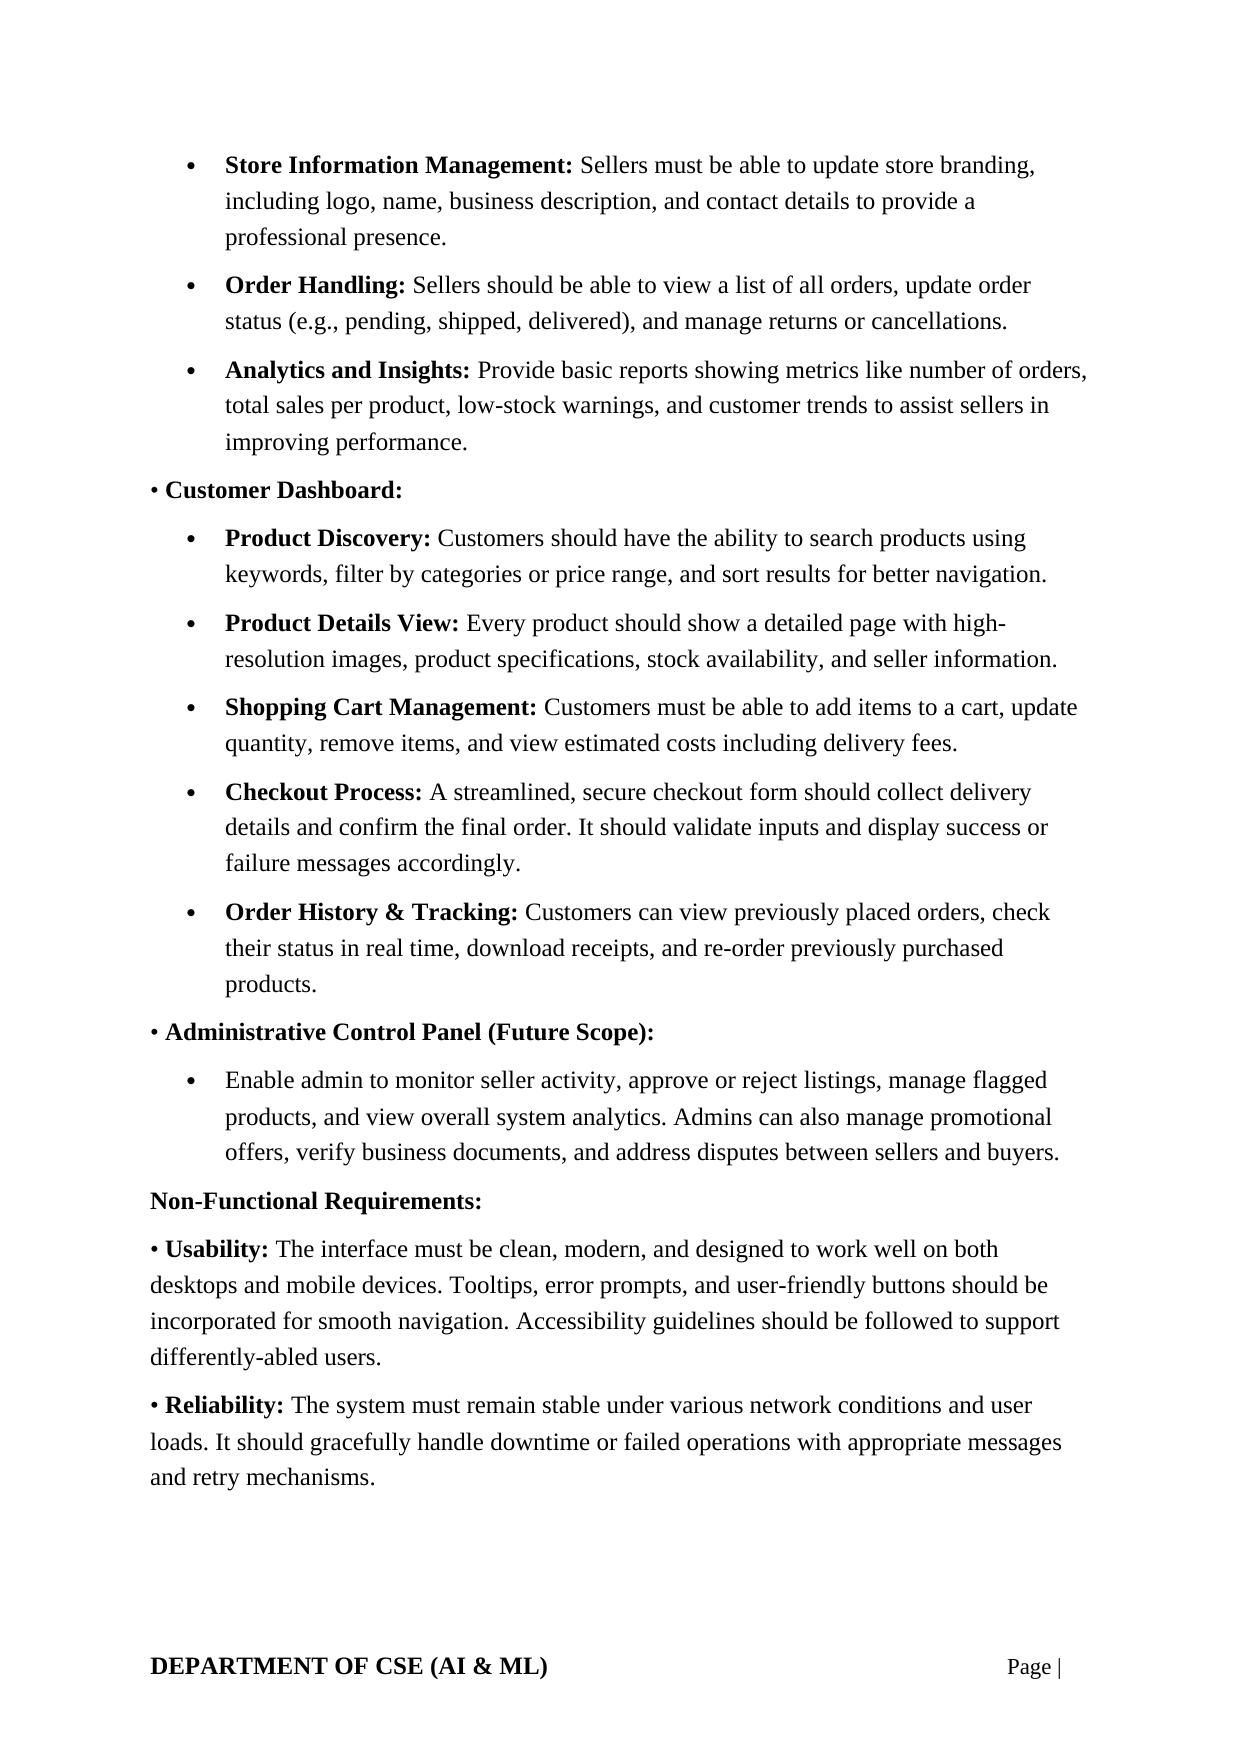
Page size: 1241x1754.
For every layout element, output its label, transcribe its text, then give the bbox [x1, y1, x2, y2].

text • Customer Dashboard: [150, 475, 1090, 504]
list Product Discovery: Customers should have the ability to search products using keywords, filter by categories or price range, and sort results for better navigation. [187, 523, 1090, 588]
list Enable admin to monitor seller activity, approve or reject listings, manage flagged products, and view overall system analytics. Admins can also manage promotional offers, verify business documents, and address disputes between sellers and buyers. [187, 1066, 1090, 1166]
list Checkout Process: A streamlined, secure checkout form should collect delivery details and confirm the final order. It should validate inputs and display success or failure messages accordingly. [187, 777, 1090, 877]
list Order History & Tracking: Customers can view previously placed orders, check their status in real time, download receipts, and re-order previously purchased products. [187, 897, 1090, 997]
list Store Information Management: Sellers must be able to update store branding, including logo, name, business description, and contact details to provide a professional presence. [187, 150, 1090, 251]
text • Administrative Control Panel (Future Scope): [150, 1017, 1090, 1046]
list Analytics and Insights: Provide basic reports showing metrics like number of orders, total sales per product, low-stock warnings, and customer trends to assist sellers in improving performance. [187, 355, 1090, 455]
list Product Details View: Every product should show a detailed page with high-resolution images, product specifications, stock availability, and seller information. [187, 608, 1090, 672]
text • Reliability: The system must remain stable under various network conditions and user loads. It should gracefully handle downtime or failed operations with appropriate messages and retry mechanisms. [150, 1391, 1090, 1491]
list Order Handling: Sellers should be able to view a list of all orders, update order status (e.g., pending, shipped, delivered), and manage returns or cancellations. [187, 270, 1090, 335]
text • Usability: The interface must be clean, modern, and designed to work well on both desktops and mobile devices. Tooltips, error prompts, and user-friendly buttons should be incorporated for smooth navigation. Accessibility guidelines should be followed to support differently-abled users. [150, 1234, 1090, 1371]
list Shopping Cart Management: Customers must be able to add items to a cart, update quantity, remove items, and view estimated costs including delivery fees. [187, 692, 1090, 757]
text Non-Functional Requirements: [150, 1186, 1090, 1215]
